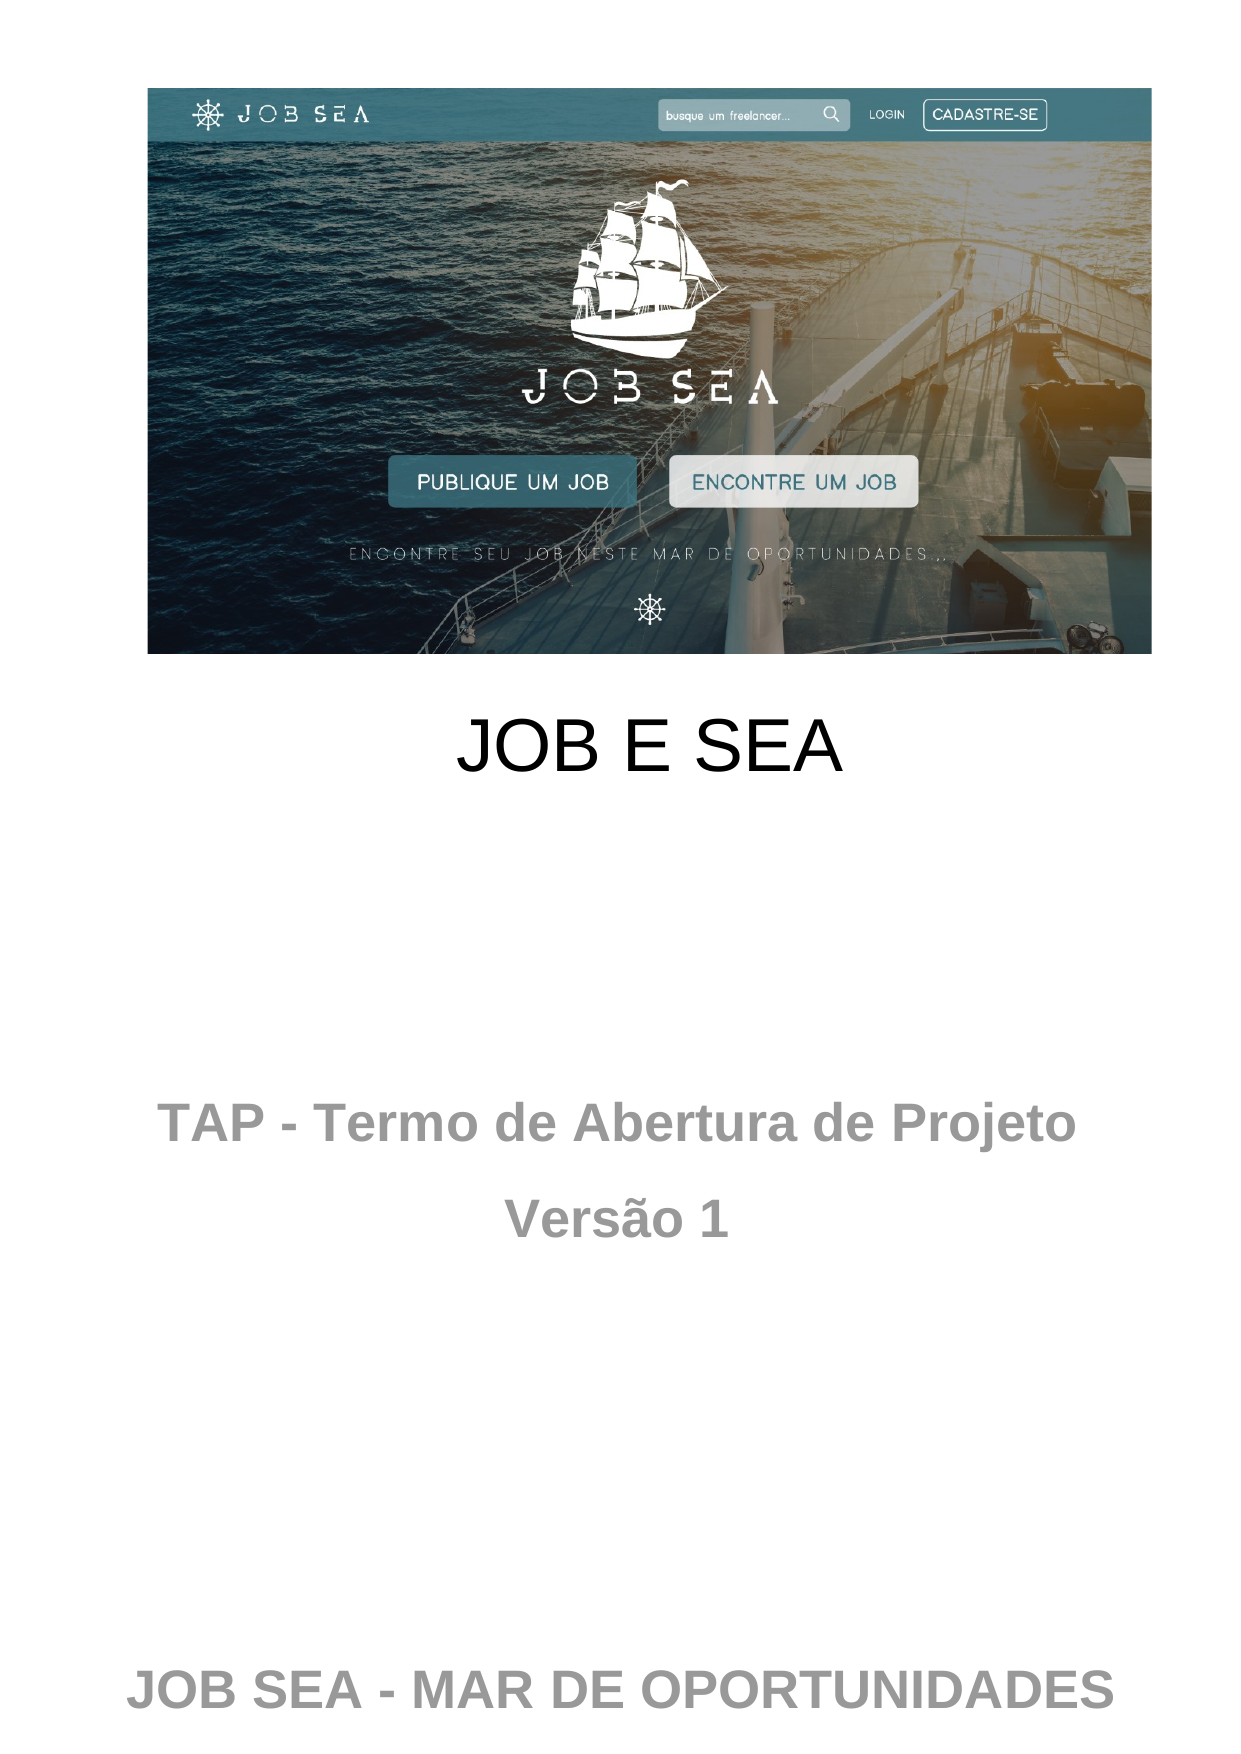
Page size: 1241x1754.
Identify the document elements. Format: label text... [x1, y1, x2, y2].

picture [147, 88, 1152, 654]
text JOB E SEA [148, 701, 1152, 787]
